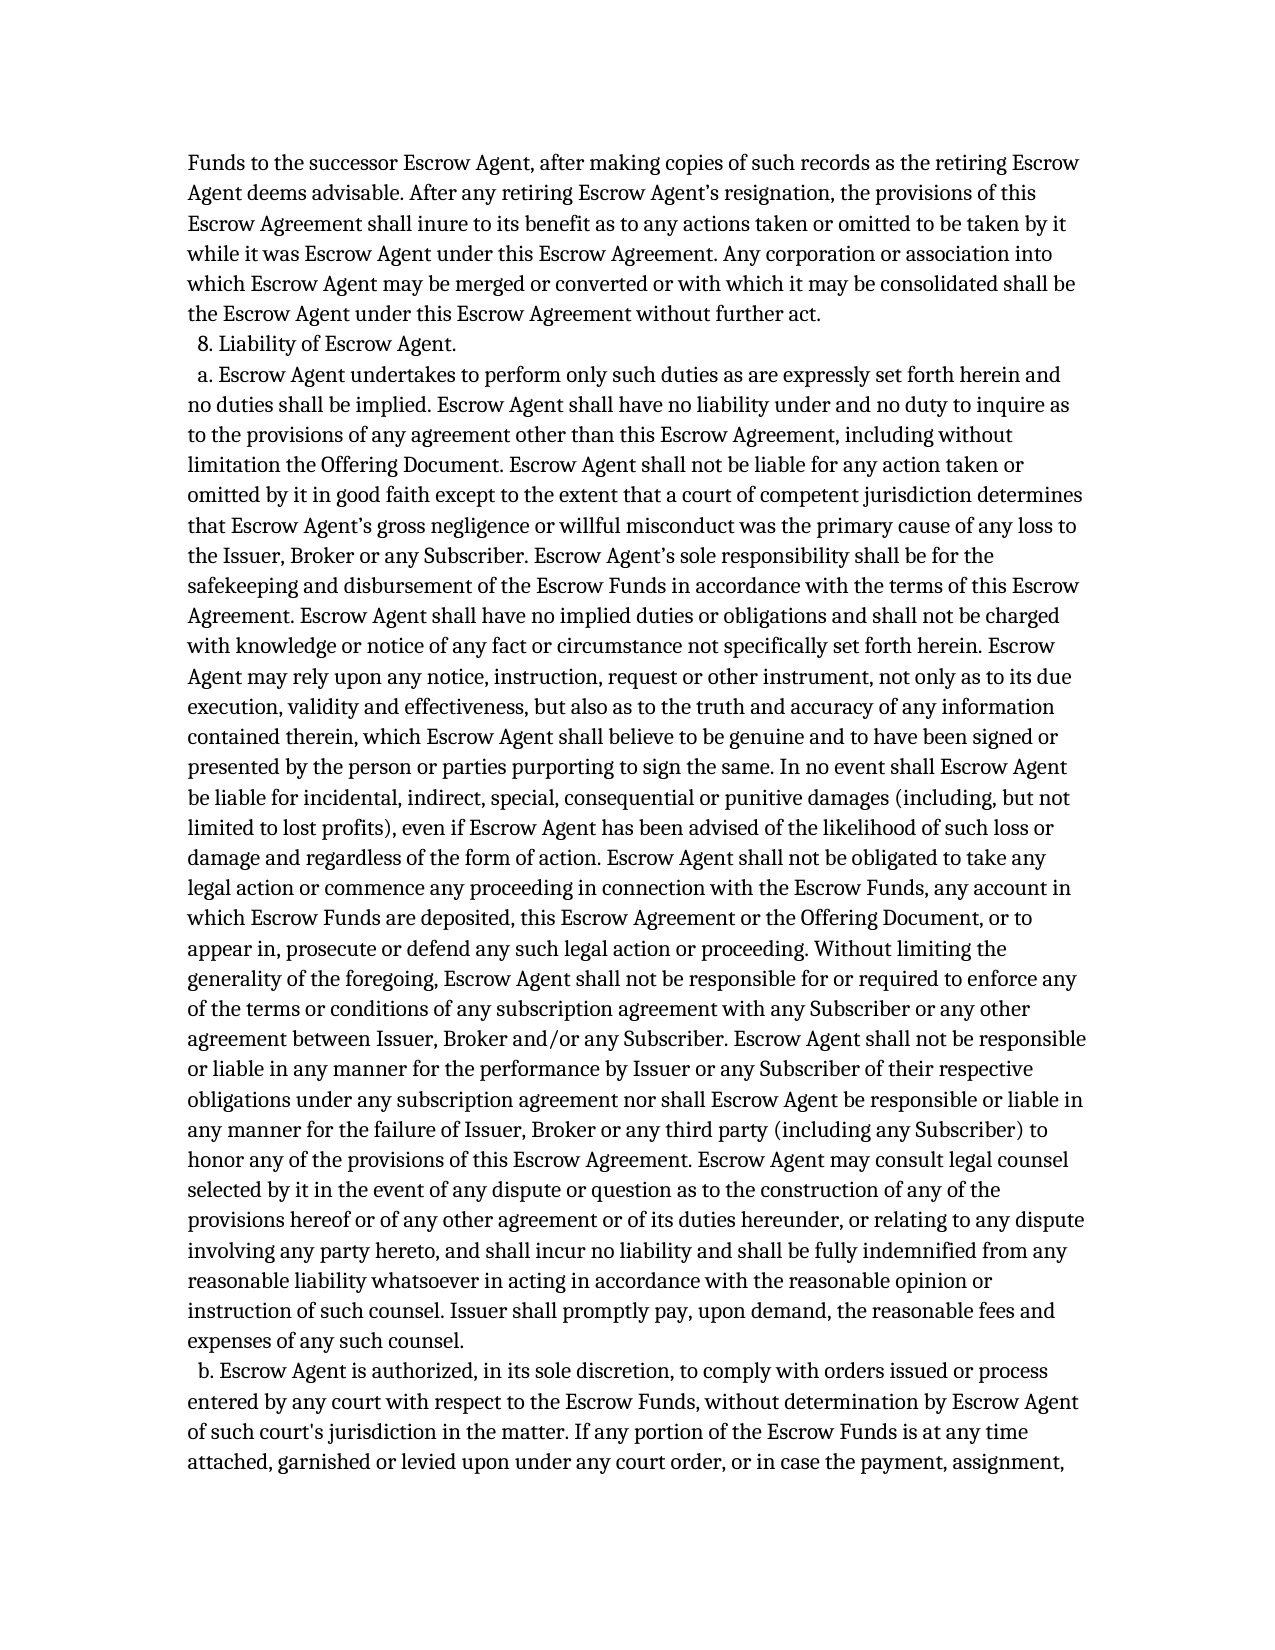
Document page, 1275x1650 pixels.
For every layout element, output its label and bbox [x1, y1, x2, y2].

text [187, 150, 1087, 1475]
